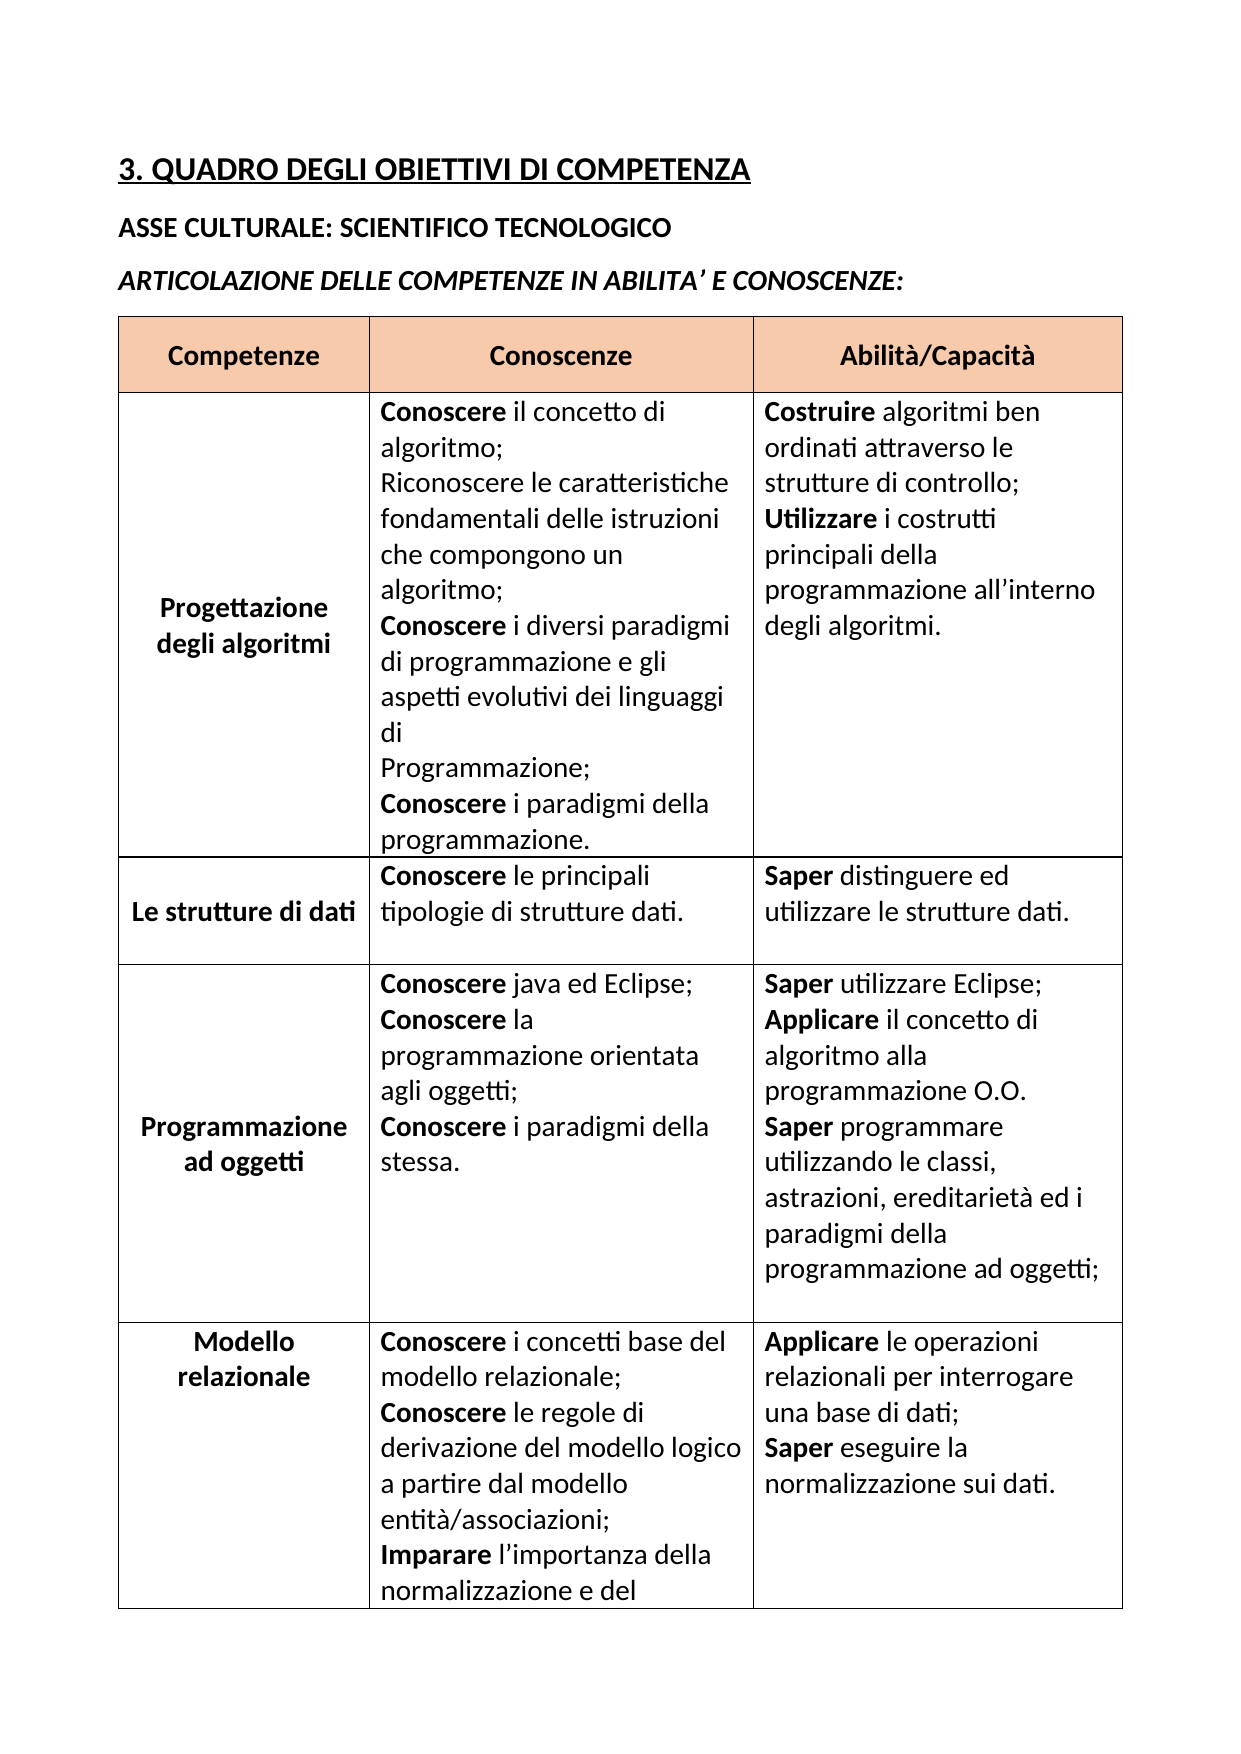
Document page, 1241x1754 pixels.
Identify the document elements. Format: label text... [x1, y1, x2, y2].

table_cell Conoscere java ed Eclipse; Conoscere la programmazione orientata agli oggetti; Conoscere i paradigmi della stessa. [370, 965, 753, 1322]
text ASSE CULTURALE: SCIENTIFICO TECNOLOGICO [118, 209, 1122, 244]
table_header Conoscenze [370, 317, 753, 392]
table_cell Programmazione ad oggetti [119, 965, 369, 1322]
table_cell Modello relazionale [119, 1323, 369, 1608]
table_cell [754, 1323, 1122, 1608]
table_cell Saper utilizzare Eclipse; Applicare il concetto di algoritmo alla programmazione O.O. Saper programmare utilizzando le classi, astrazioni, ereditarietà ed i paradigmi della programmazione ad oggetti; [754, 965, 1122, 1322]
table_header Abilità/Capacità [754, 317, 1122, 392]
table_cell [370, 1323, 753, 1608]
table_cell Progettazione degli algoritmi [119, 393, 369, 856]
text 3. QUADRO DEGLI OBIETTIVI DI COMPETENZA [118, 148, 1122, 188]
table_cell Conoscere il concetto di algoritmo; Riconoscere le caratteristiche fondamentali delle istruzioni che compongono un algoritmo; Conoscere i diversi paradigmi di programmazione e gli aspetti evolutivi dei linguaggi di Programmazione; Conoscere i paradigmi della programmazione. [370, 393, 753, 856]
table_cell Costruire algoritmi ben ordinati attraverso le strutture di controllo; Utilizzare i costrutti principali della programmazione all’interno degli algoritmi. [754, 393, 1122, 856]
table_cell Saper distinguere ed utilizzare le strutture dati. [754, 858, 1122, 964]
table_header Competenze [119, 317, 369, 392]
text ARTICOLAZIONE DELLE COMPETENZE IN ABILITA’ E CONOSCENZE: [118, 262, 1122, 298]
table_cell Conoscere le principali tipologie di strutture dati. [370, 858, 753, 964]
table_cell Le strutture di dati [119, 858, 369, 964]
